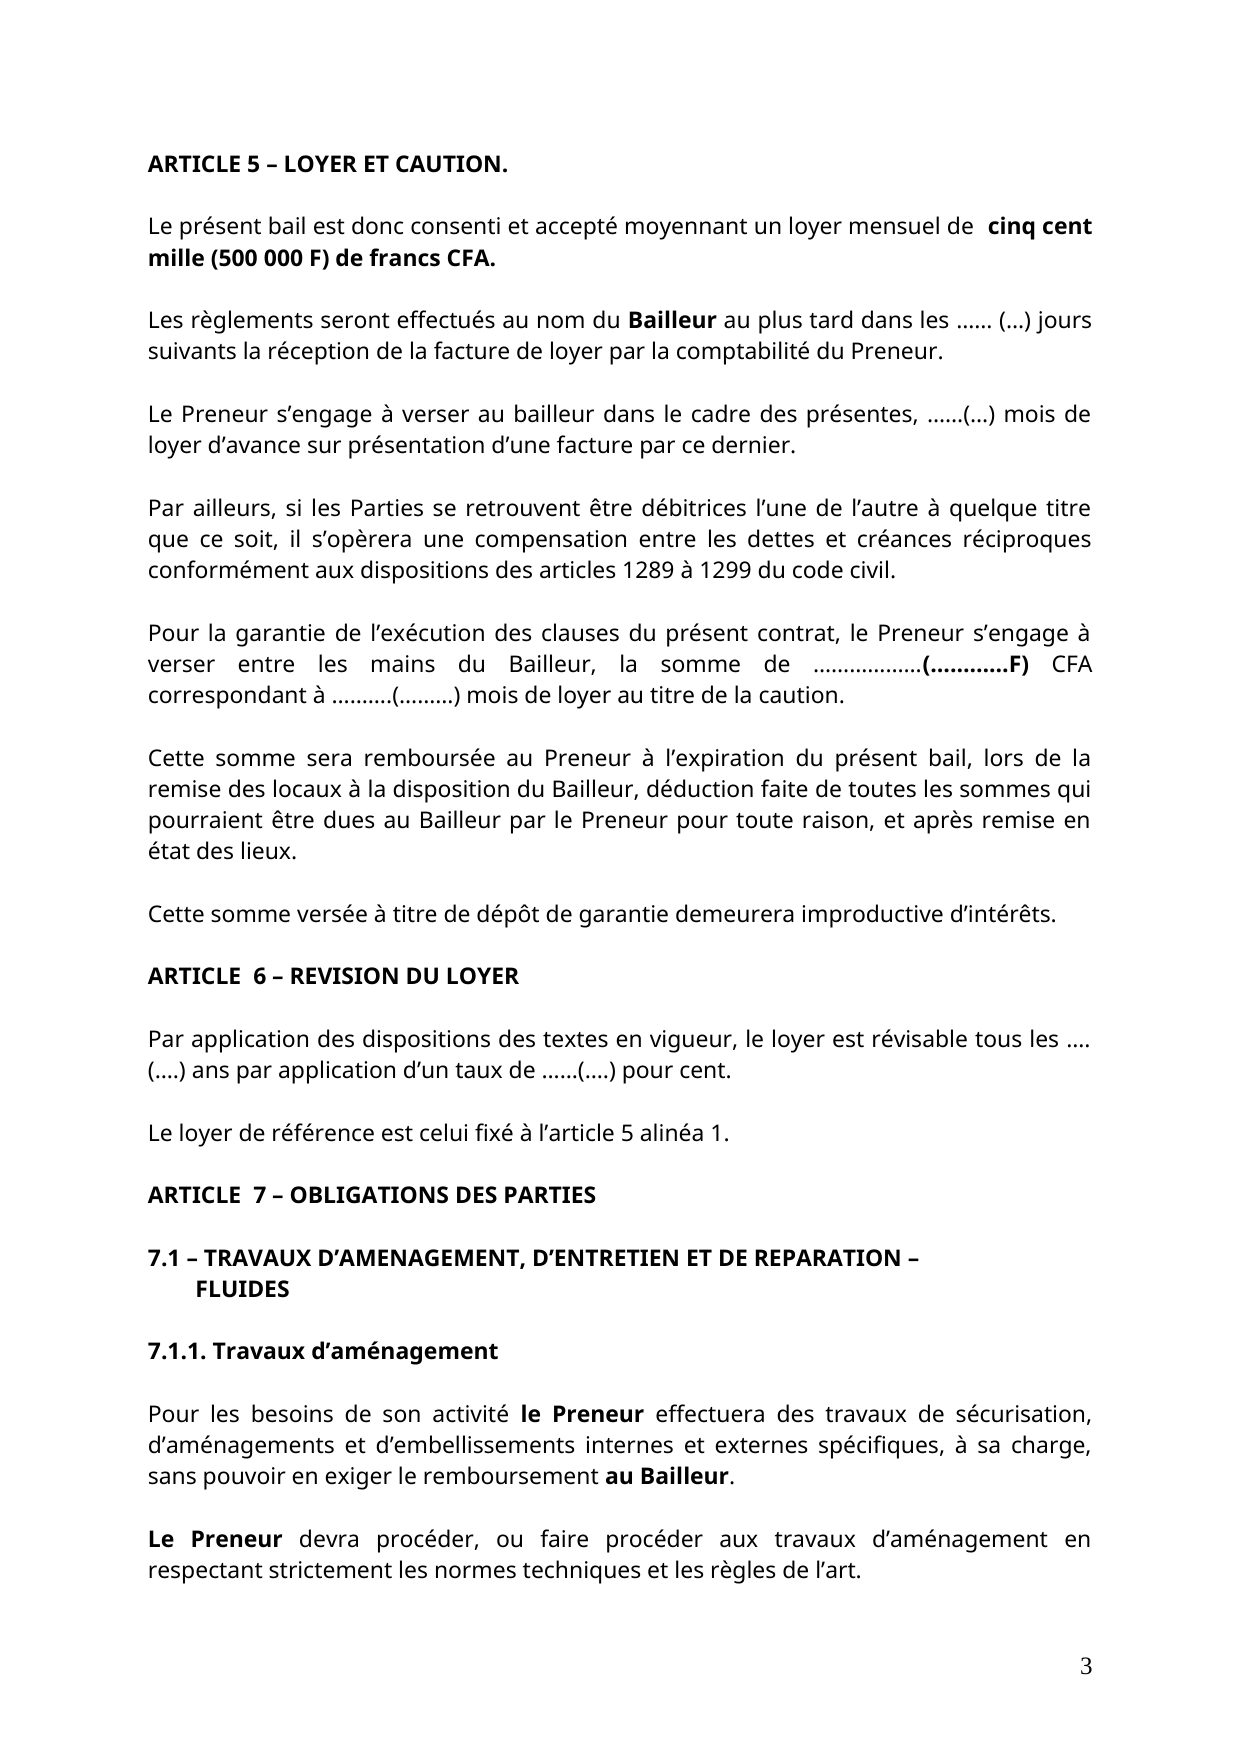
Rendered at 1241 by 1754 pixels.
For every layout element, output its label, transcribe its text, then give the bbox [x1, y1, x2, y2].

text ARTICLE 5 – LOYER ET CAUTION. [148, 148, 1092, 179]
text Pour les besoins de son activité le Preneur effectuera des travaux de sécurisation, d’aménagements et d’embellissements internes et externes spécifiques, à sa charge, sans pouvoir en exiger le remboursement au Bailleur. [148, 1398, 1092, 1491]
text Les règlements seront effectués au nom du Bailleur au plus tard dans les …… (…) jours suivants la réception de la facture de loyer par la comptabilité du Preneur. [148, 304, 1092, 366]
text 7.1.1. Travaux d’aménagement [148, 1335, 1092, 1366]
text Par ailleurs, si les Parties se retrouvent être débitrices l’une de l’autre à quelque titre que ce soit, il s’opèrera une compensation entre les dettes et créances réciproques conformément aux dispositions des articles 1289 à 1299 du code civil. [148, 491, 1092, 585]
text 7.1 – TRAVAUX D’AMENAGEMENT, D’ENTRETIEN ET DE REPARATION – [148, 1241, 1092, 1273]
text Cette somme versée à titre de dépôt de garantie demeurera improductive d’intérêts. [148, 898, 1092, 929]
text Le Preneur devra procéder, ou faire procéder aux travaux d’aménagement en respectant strictement les normes techniques et les règles de l’art. [148, 1523, 1092, 1585]
text ARTICLE 7 – OBLIGATIONS DES PARTIES [148, 1179, 1092, 1210]
text ARTICLE 6 – REVISION DU LOYER [148, 960, 1092, 991]
text Pour la garantie de l’exécution des clauses du présent contrat, le Preneur s’engage à verser entre les mains du Bailleur, la somme de ………………(…………F) CFA correspondant à ……….(………) mois de loyer au titre de la caution. [148, 616, 1092, 710]
text Par application des dispositions des textes en vigueur, le loyer est révisable tous les …. (….) ans par application d’un taux de ……(….) pour cent. [148, 1023, 1092, 1085]
text FLUIDES [148, 1273, 1092, 1304]
text Le présent bail est donc consenti et accepté moyennant un loyer mensuel de cinq cent mille (500 000 F) de francs CFA. [148, 210, 1092, 273]
text Le loyer de référence est celui fixé à l’article 5 alinéa 1. [148, 1116, 1092, 1148]
text Cette somme sera remboursée au Preneur à l’expiration du présent bail, lors de la remise des locaux à la disposition du Bailleur, déduction faite de toutes les sommes qui pourraient être dues au Bailleur par le Preneur pour toute raison, et après remise en état des lieux. [148, 741, 1092, 866]
text Le Preneur s’engage à verser au bailleur dans le cadre des présentes, ……(…) mois de loyer d’avance sur présentation d’une facture par ce dernier. [148, 398, 1092, 460]
